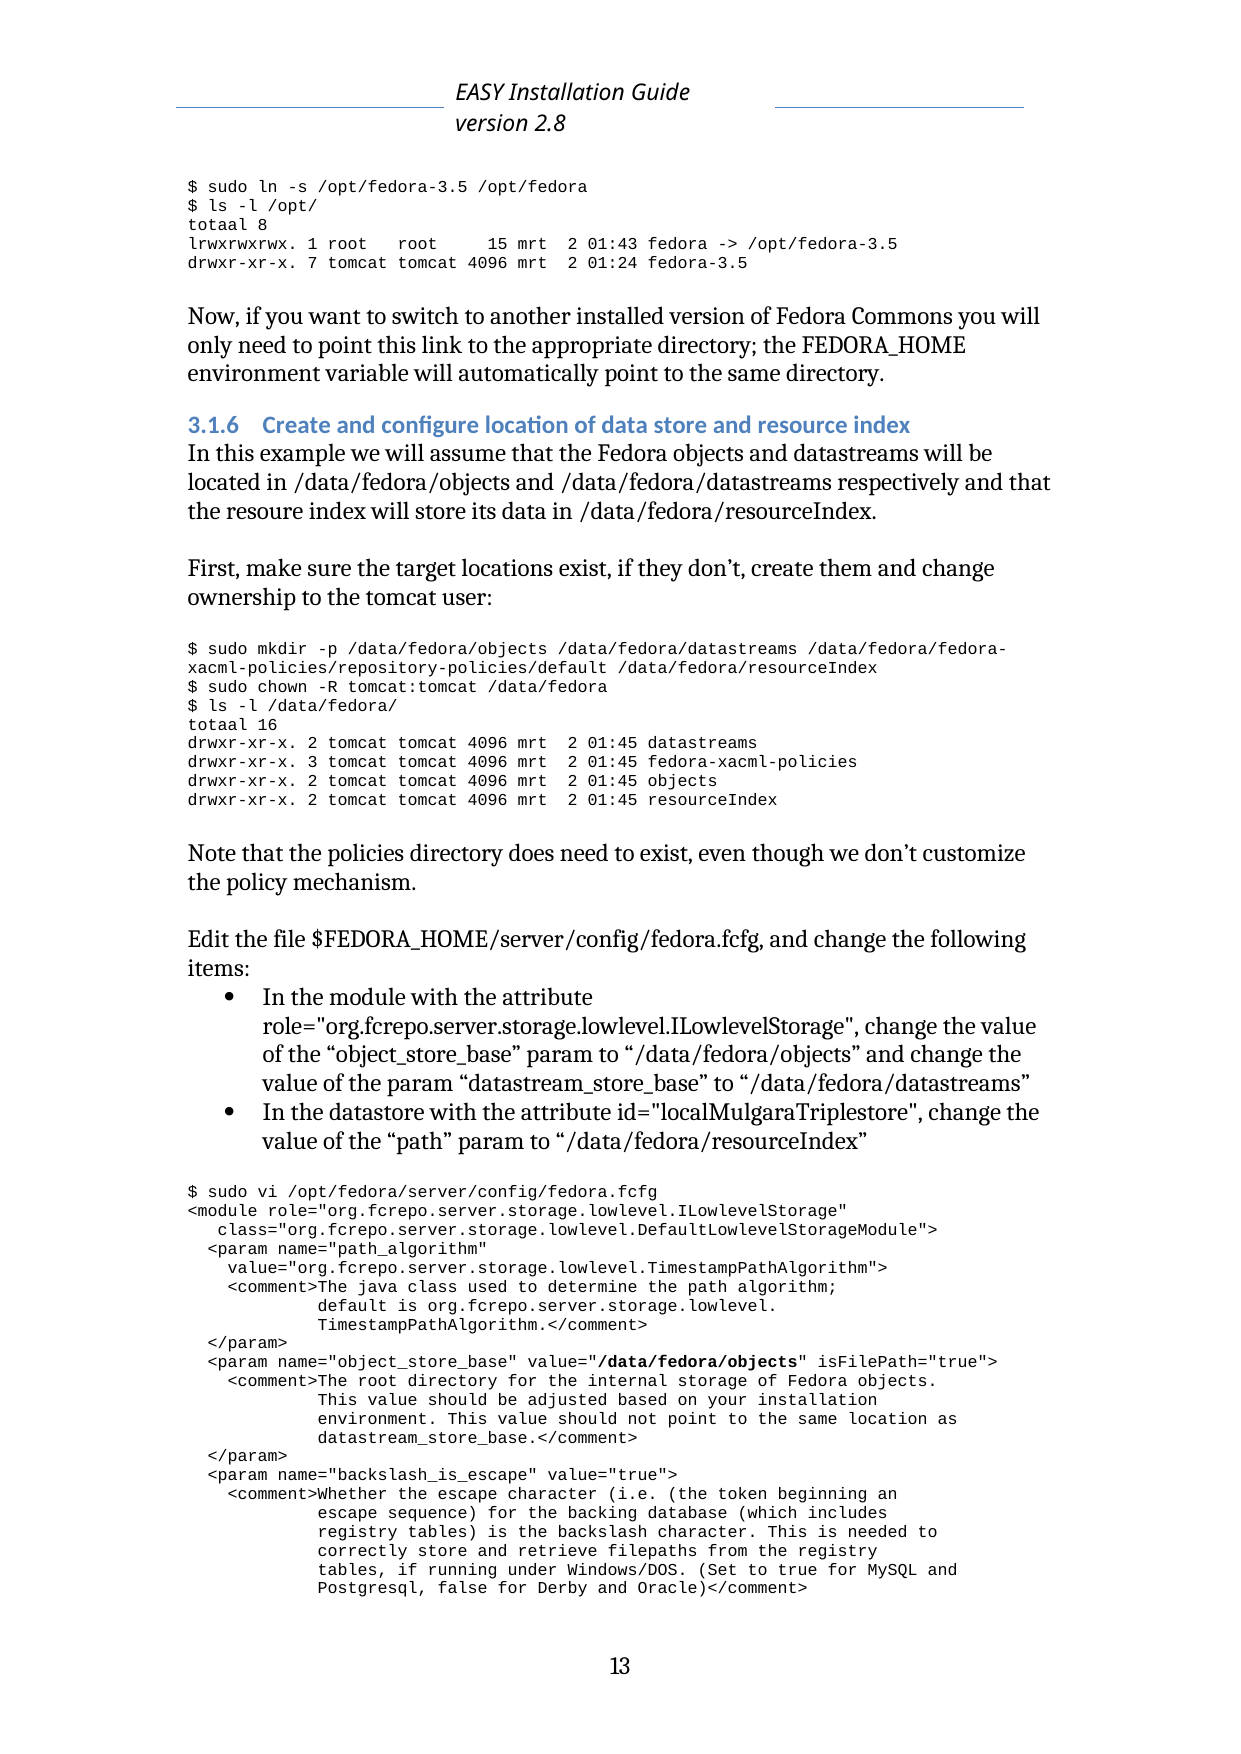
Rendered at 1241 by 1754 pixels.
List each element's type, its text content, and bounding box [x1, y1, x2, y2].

text <module role="org.fcrepo.server.storage.lowlevel.ILowlevelStorage" [187, 1203, 1053, 1222]
text escape sequence) for the backing database (which includes [187, 1504, 1053, 1523]
text First, make sure the target locations exist, if they don’t, create them and change ownership to the tomcat user: [187, 554, 1053, 612]
text drwxr-xr-x. 2 tomcat tomcat 4096 mrt 2 01:45 resourceIndex [187, 791, 1053, 810]
text environment. This value should not point to the same location as [187, 1410, 1053, 1429]
text class="org.fcrepo.server.storage.lowlevel.DefaultLowlevelStorageModule"> [187, 1222, 1053, 1241]
text Now, if you want to switch to another installed version of Fedora Commons you will only need to point this link to the appropriate directory; the FEDORA_HOME environment variable will automatically point to the same directory. [187, 302, 1053, 388]
text drwxr-xr-x. 2 tomcat tomcat 4096 mrt 2 01:45 datastreams [187, 735, 1053, 754]
text totaal 16 [187, 716, 1053, 735]
text drwxr-xr-x. 3 tomcat tomcat 4096 mrt 2 01:45 fedora-xacml-policies [187, 754, 1053, 773]
text Postgresql, false for Derby and Oracle)</comment> [187, 1580, 1053, 1599]
text This value should be adjusted based on your installation [187, 1391, 1053, 1410]
text registry tables) is the backslash character. This is needed to [187, 1523, 1053, 1542]
text <comment>Whether the escape character (i.e. (the token beginning an [187, 1486, 1053, 1504]
text correctly store and retrieve filepaths from the registry [187, 1542, 1053, 1561]
text lrwxrwxrwx. 1 root root 15 mrt 2 01:43 fedora -> /opt/fedora-3.5 [187, 235, 1053, 254]
text </param> [187, 1335, 1053, 1354]
text Note that the policies directory does need to exist, even though we don’t customize the policy mechanism. [187, 839, 1053, 897]
list In the datastore with the attribute id="localMulgaraTriplestore", change the value of the “path” param to “/data/fedora/resourceIndex” [225, 1098, 1053, 1155]
text datastream_store_base.</comment> [187, 1429, 1053, 1448]
text </param> [187, 1448, 1053, 1467]
text drwxr-xr-x. 2 tomcat tomcat 4096 mrt 2 01:45 objects [187, 773, 1053, 791]
text <param name="path_algorithm" [187, 1241, 1053, 1259]
text tables, if running under Windows/DOS. (Set to true for MySQL and [187, 1561, 1053, 1580]
text default is org.fcrepo.server.storage.lowlevel. [187, 1297, 1053, 1316]
text $ sudo chown -R tomcat:tomcat /data/fedora [187, 678, 1053, 697]
text $ ls -l /opt/ [187, 198, 1053, 216]
text TimestampPathAlgorithm.</comment> [187, 1316, 1053, 1335]
list In the module with the attribute role="org.fcrepo.server.storage.lowlevel.ILowlevelStorage", change the value of the “object_store_base” param to “/data/fedora/objects” and change the value of the param “datastream_store_base” to “/data/fedora/datastreams” [225, 983, 1053, 1098]
text $ sudo ln -s /opt/fedora-3.5 /opt/fedora [187, 179, 1053, 198]
text Edit the file $FEDORA_HOME/server/config/fedora.fcfg, and change the following items: [187, 925, 1053, 983]
text <param name="object_store_base" value="/data/fedora/objects" isFilePath="true"> [187, 1354, 1053, 1373]
subtitle Create and configure location of data store and resource index [187, 409, 1053, 439]
text $ sudo mkdir -p /data/fedora/objects /data/fedora/datastreams /data/fedora/fedora-xacml-policies/repository-policies/default /data/fedora/resourceIndex [187, 641, 1053, 678]
text <comment>The root directory for the internal storage of Fedora objects. [187, 1373, 1053, 1391]
text $ ls -l /data/fedora/ [187, 697, 1053, 716]
text drwxr-xr-x. 7 tomcat tomcat 4096 mrt 2 01:24 fedora-3.5 [187, 254, 1053, 273]
text totaal 8 [187, 216, 1053, 235]
text <comment>The java class used to determine the path algorithm; [187, 1278, 1053, 1297]
text value="org.fcrepo.server.storage.lowlevel.TimestampPathAlgorithm"> [187, 1259, 1053, 1278]
text $ sudo vi /opt/fedora/server/config/fedora.fcfg [187, 1184, 1053, 1203]
text In this example we will assume that the Fedora objects and datastreams will be located in /data/fedora/objects and /data/fedora/datastreams respectively and that the resoure index will store its data in /data/fedora/resourceIndex. [187, 439, 1053, 526]
text <param name="backslash_is_escape" value="true"> [187, 1467, 1053, 1486]
